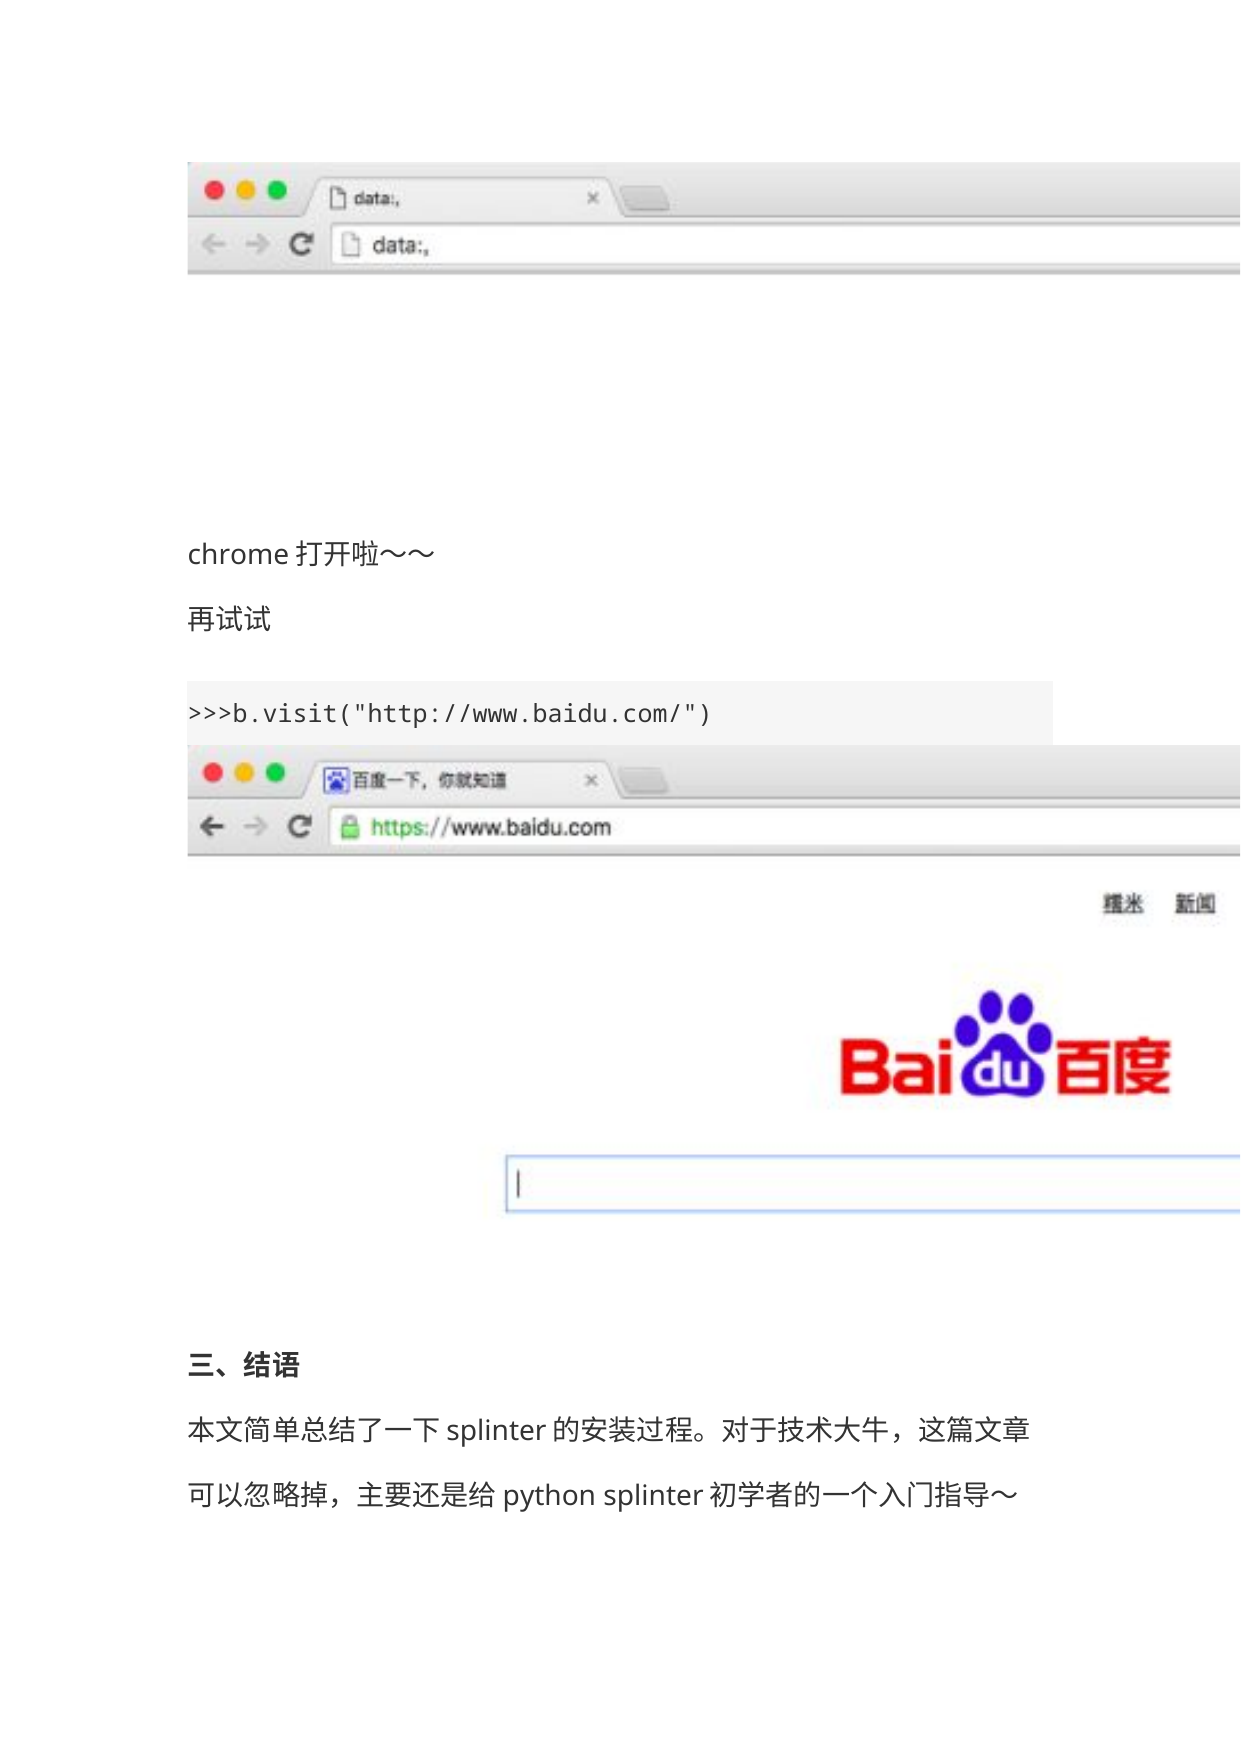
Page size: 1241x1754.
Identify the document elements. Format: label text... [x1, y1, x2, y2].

text 再试试 [187, 584, 1053, 649]
text chrome打开啦～～ [187, 506, 1053, 584]
picture [187, 162, 1241, 506]
picture [187, 745, 1241, 1299]
text 本文简单总结了一下splinter的安装过程。对于技术大牛，这篇文章可以忽略掉，主要还是给python splinter初学者的一个入门指导～ [187, 1396, 1053, 1526]
text >>>b.visit("http://www.baidu.com/") [187, 681, 1053, 745]
text 三、结语 [187, 1299, 1053, 1396]
